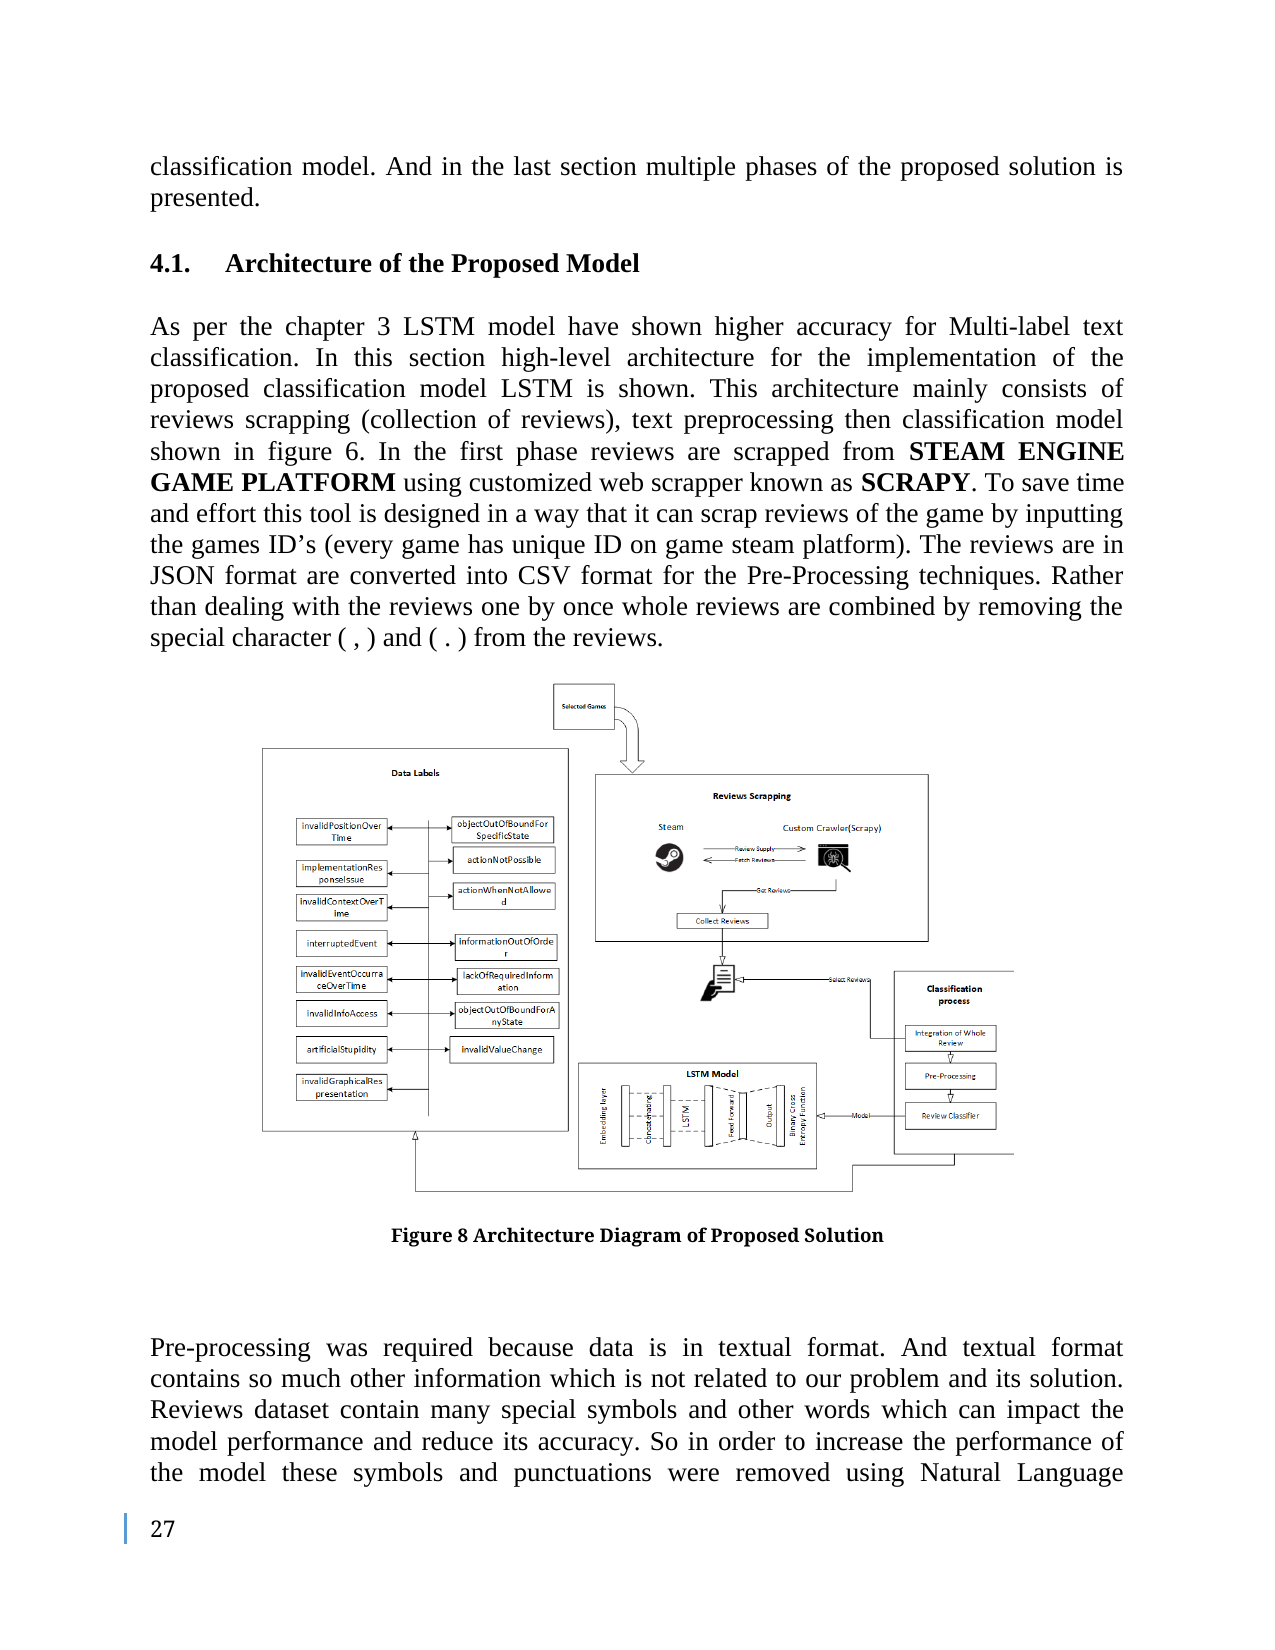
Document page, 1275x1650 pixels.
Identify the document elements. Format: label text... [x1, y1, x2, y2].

text Figure 8 Architecture Diagram of Proposed Solution [150, 1223, 1125, 1248]
subtitle Architecture of the Proposed Model [150, 248, 1125, 279]
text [150, 1331, 1125, 1487]
text As per the chapter 3 LSTM model have shown higher accuracy for Multi-label text classification. In this section high-level architecture for the implementation of the proposed classification model LSTM is shown. This architecture mainly consists of reviews scrapping (collection of reviews), text preprocessing then classification model shown in figure 6. In the first phase reviews are scrapped from STEAM ENGINE GAME PLATFORM using customized web scrapper known as SCRAPY. To save time and effort this tool is designed in a way that it can scrap reviews of the game by inputting the games ID’s (every game has unique ID on game steam platform). The reviews are in JSON format are converted into CSV format for the Pre-Processing techniques. Rather than dealing with the reviews one by once whole reviews are combined by removing the special character ( , ) and ( . ) from the reviews. [150, 310, 1125, 653]
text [150, 150, 1125, 212]
picture [261, 683, 1014, 1192]
